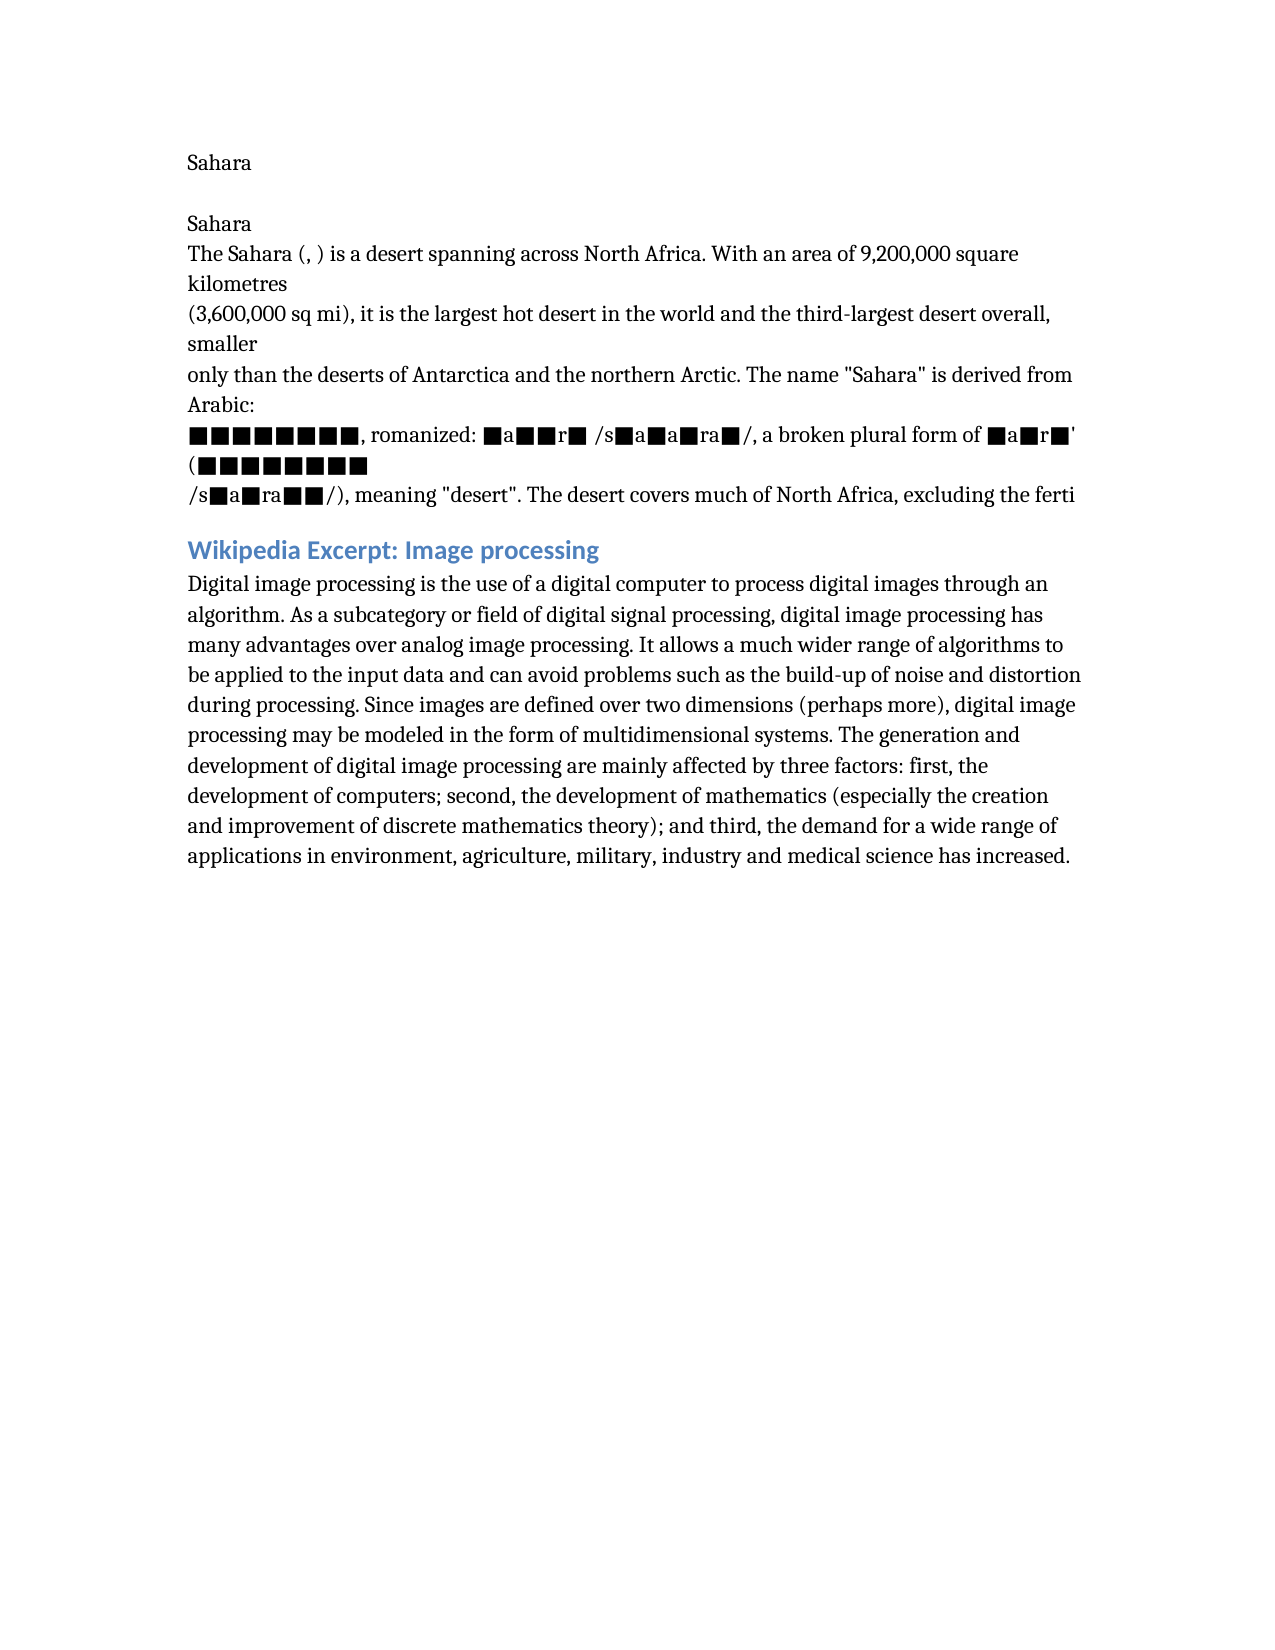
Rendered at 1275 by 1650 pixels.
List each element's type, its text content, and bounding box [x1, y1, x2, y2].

text Sahara Sahara The Sahara (, ) is a desert spanning across North Africa. With an area of 9,200,000 square kilometres (3,600,000 sq mi), it is the largest hot desert in the world and the third-largest desert overall, smaller only than the deserts of Antarctica and the northern Arctic. The name "Sahara" is derived from Arabic: ■■■■■■■■, romanized: ■a■■r■ /s■a■a■ra■/, a broken plural form of ■a■r■' (■■■■■■■■ /s■a■ra■■/), meaning "desert". The desert covers much of North Africa, excluding the ferti [187, 150, 1087, 509]
subtitle Wikipedia Excerpt: Image processing [187, 533, 1087, 566]
text Digital image processing is the use of a digital computer to process digital images through an algorithm. As a subcategory or field of digital signal processing, digital image processing has many advantages over analog image processing. It allows a much wider range of algorithms to be applied to the input data and can avoid problems such as the build-up of noise and distortion during processing. Since images are defined over two dimensions (perhaps more), digital image processing may be modeled in the form of multidimensional systems. The generation and development of digital image processing are mainly affected by three factors: first, the development of computers; second, the development of mathematics (especially the creation and improvement of discrete mathematics theory); and third, the demand for a wide range of applications in environment, agriculture, military, industry and medical science has increased. [187, 571, 1087, 869]
